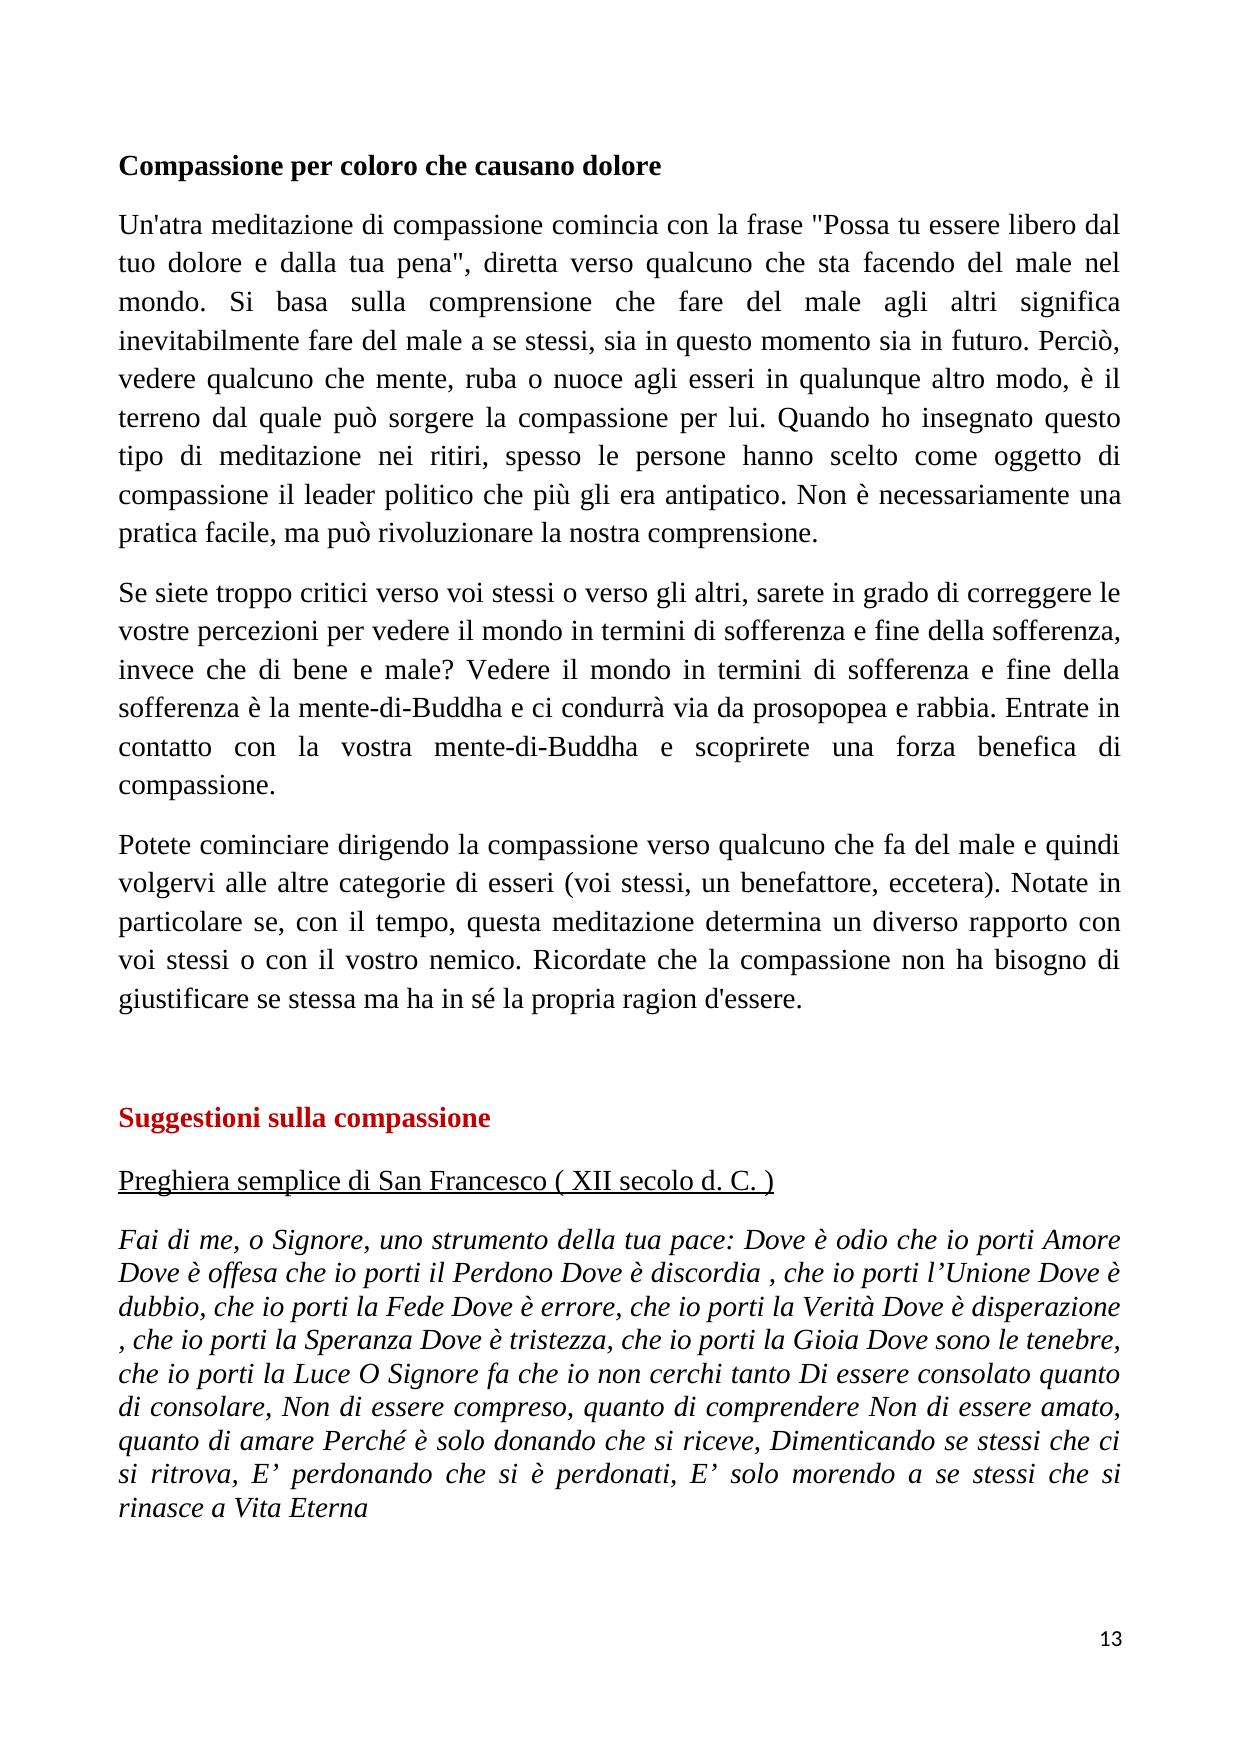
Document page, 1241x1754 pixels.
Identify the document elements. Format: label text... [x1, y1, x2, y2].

text Se siete troppo critici verso voi stessi o verso gli altri, sarete in grado di correggere le vostre percezioni per vedere il mondo in termini di sofferenza e fine della sofferenza, invece che di bene e male? Vedere il mondo in termini di sofferenza e fine della sofferenza è la mente-di-Buddha e ci condurrà via da prosopopea e rabbia. Entrate in contatto con la vostra mente-di-Buddha e scoprirete una forza benefica di compassione. [118, 575, 1122, 801]
text Compassione per coloro che causano dolore [118, 148, 1122, 181]
text Potete cominciare dirigendo la compassione verso qualcuno che fa del male e quindi volgervi alle altre categorie di esseri (voi stessi, un benefattore, eccetera). Notate in particolare se, con il tempo, questa meditazione determina un diverso rapporto con voi stessi o con il vostro nemico. Ricordate che la compassione non ha bisogno di giustificare se stessa ma ha in sé la propria ragion d'essere. [118, 827, 1122, 1014]
text Un'atra meditazione di compassione comincia con la frase "Possa tu essere libero dal tuo dolore e dalla tua pena", diretta verso qualcuno che sta facendo del male nel mondo. Si basa sulla comprensione che fare del male agli altri significa inevitabilmente fare del male a se stessi, sia in questo momento sia in futuro. Perciò, vedere qualcuno che mente, ruba o nuoce agli esseri in qualunque altro modo, è il terreno dal quale può sorgere la compassione per lui. Quando ho insegnato questo tipo di meditazione nei ritiri, spesso le persone hanno scelto come oggetto di compassione il leader politico che più gli era antipatico. Non è necessariamente una pratica facile, ma può rivoluzionare la nostra comprensione. [118, 207, 1122, 549]
text Fai di me, o Signore, uno strumento della tua pace: Dove è odio che io porti Amore Dove è offesa che io porti il Perdono Dove è discordia , che io porti l’Unione Dove è dubbio, che io porti la Fede Dove è errore, che io porti la Verità Dove è disperazione , che io porti la Speranza Dove è tristezza, che io porti la Gioia Dove sono le tenebre, che io porti la Luce O Signore fa che io non cerchi tanto Di essere consolato quanto di consolare, Non di essere compreso, quanto di comprendere Non di essere amato, quanto di amare Perché è solo donando che si riceve, Dimenticando se stessi che ci si ritrova, E’ perdonando che si è perdonati, E’ solo morendo a se stessi che si rinasce a Vita Eterna [118, 1222, 1122, 1524]
text Preghiera semplice di San Francesco ( XII secolo d. C. ) [118, 1163, 1122, 1197]
text Suggestioni sulla compassione [118, 1100, 1122, 1133]
